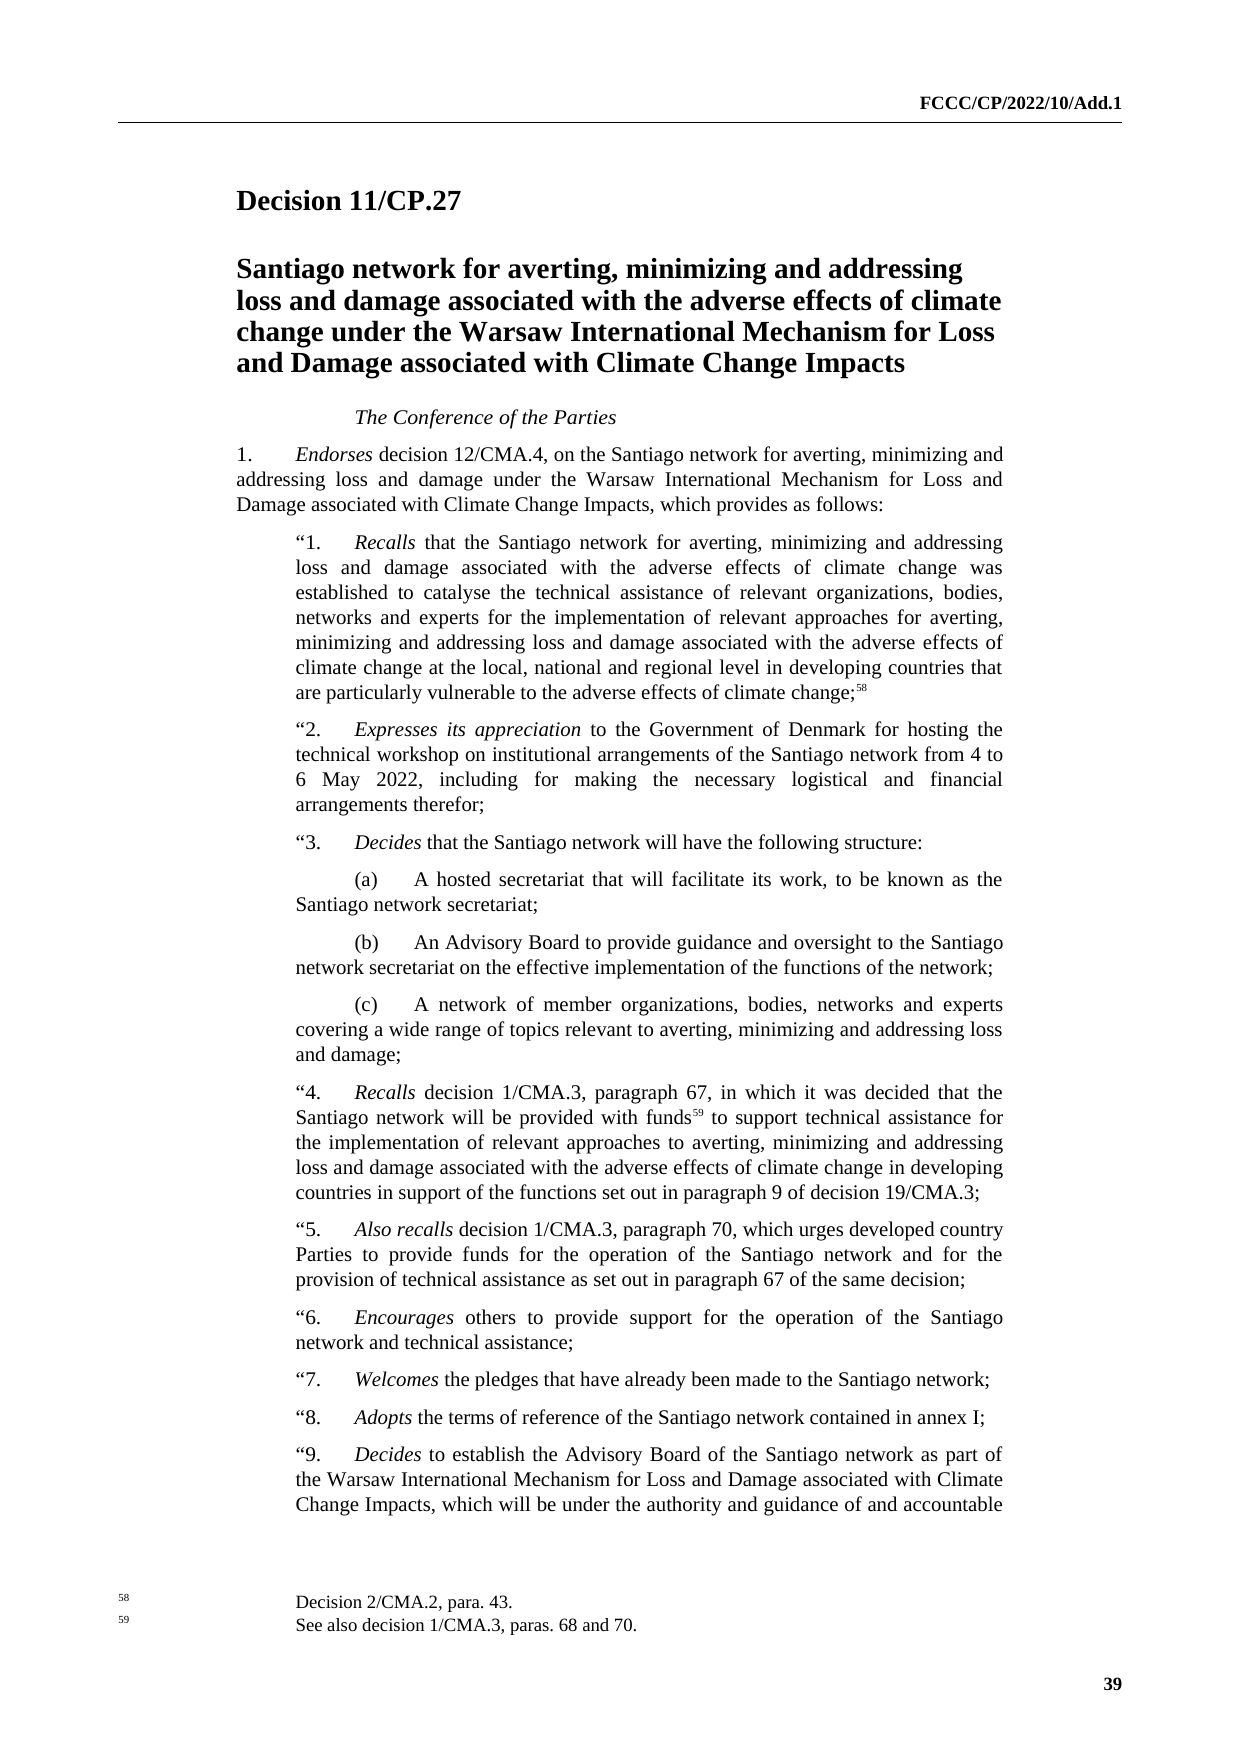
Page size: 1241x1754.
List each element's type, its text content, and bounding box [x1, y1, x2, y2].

text “4. Recalls decision 1/CMA.3, paragraph 67, in which it was decided that the Santiago network will be provided with funds to support technical assistance for the implementation of relevant approaches to averting, minimizing and addressing loss and damage associated with the adverse effects of climate change in developing countries in support of the functions set out in paragraph 9 of decision 19/CMA.3; [295, 1079, 1004, 1204]
text “6. Encourages others to provide support for the operation of the Santiago network and technical assistance; [295, 1304, 1004, 1354]
text Santiago network for averting, minimizing and addressing loss and damage associated with the adverse effects of climate change under the Warsaw International Mechanism for Loss and Damage associated with Climate Change Impacts [118, 254, 1004, 379]
text “1. Recalls that the Santiago network for averting, minimizing and addressing loss and damage associated with the adverse effects of climate change was established to catalyse the technical assistance of relevant organizations, bodies, networks and experts for the implementation of relevant approaches for averting, minimizing and addressing loss and damage associated with the adverse effects of climate change at the local, national and regional level in developing countries that are particularly vulnerable to the adverse effects of climate change; [295, 529, 1004, 704]
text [295, 1441, 1004, 1541]
text “5. Also recalls decision 1/CMA.3, paragraph 70, which urges developed country Parties to provide funds for the operation of the Santiago network and for the provision of technical assistance as set out in paragraph 67 of the same decision; [295, 1216, 1004, 1291]
text “3. Decides that the Santiago network will have the following structure: [295, 829, 1004, 854]
list (b) An Advisory Board to provide guidance and oversight to the Santiago network secretariat on the effective implementation of the functions of the network; [295, 929, 1004, 979]
list 1. Endorses decision 12/CMA.4, on the Santiago network for averting, minimizing and addressing loss and damage under the Warsaw International Mechanism for Loss and Damage associated with Climate Change Impacts, which provides as follows: [236, 441, 1004, 516]
list (c) A network of member organizations, bodies, networks and experts covering a wide range of topics relevant to averting, minimizing and addressing loss and damage; [295, 991, 1004, 1066]
text Decision 11/CP.27 [118, 185, 1004, 216]
list (a) A hosted secretariat that will facilitate its work, to be known as the Santiago network secretariat; [295, 866, 1004, 916]
text “8. Adopts the terms of reference of the Santiago network contained in annex I; [295, 1404, 1004, 1429]
text “7. Welcomes the pledges that have already been made to the Santiago network; [295, 1366, 1004, 1391]
list The Conference of the Parties [236, 404, 1004, 429]
text “2. Expresses its appreciation to the Government of Denmark for hosting the technical workshop on institutional arrangements of the Santiago network from 4 to 6 May 2022, including for making the necessary logistical and financial arrangements therefor; [295, 716, 1004, 816]
